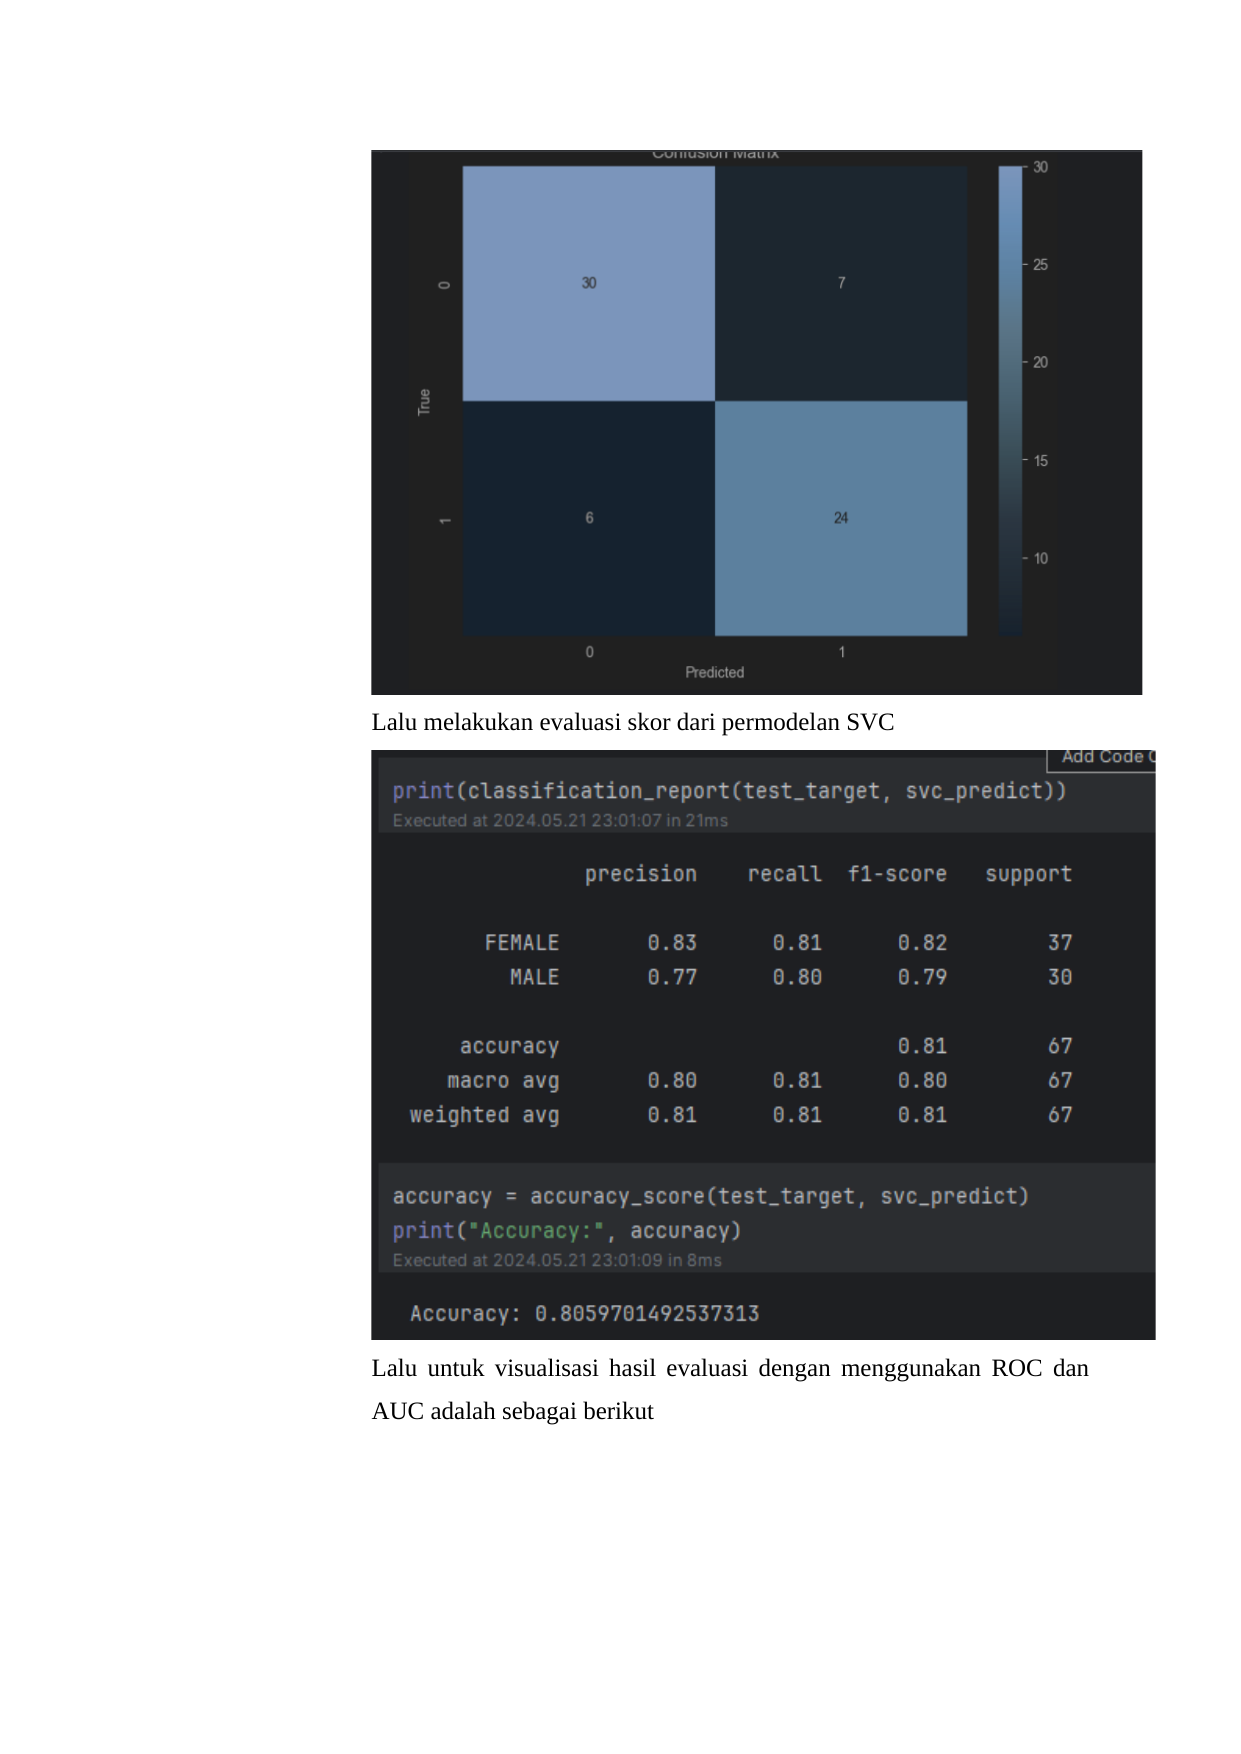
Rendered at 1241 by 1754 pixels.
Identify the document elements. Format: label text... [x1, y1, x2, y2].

picture [371, 150, 1143, 695]
text Lalu untuk visualisasi hasil evaluasi dengan menggunakan ROC dan AUC adalah sebagai berikut [371, 1353, 1090, 1425]
text Lalu melakukan evaluasi skor dari permodelan SVC [371, 707, 1090, 736]
picture [371, 750, 1156, 1340]
